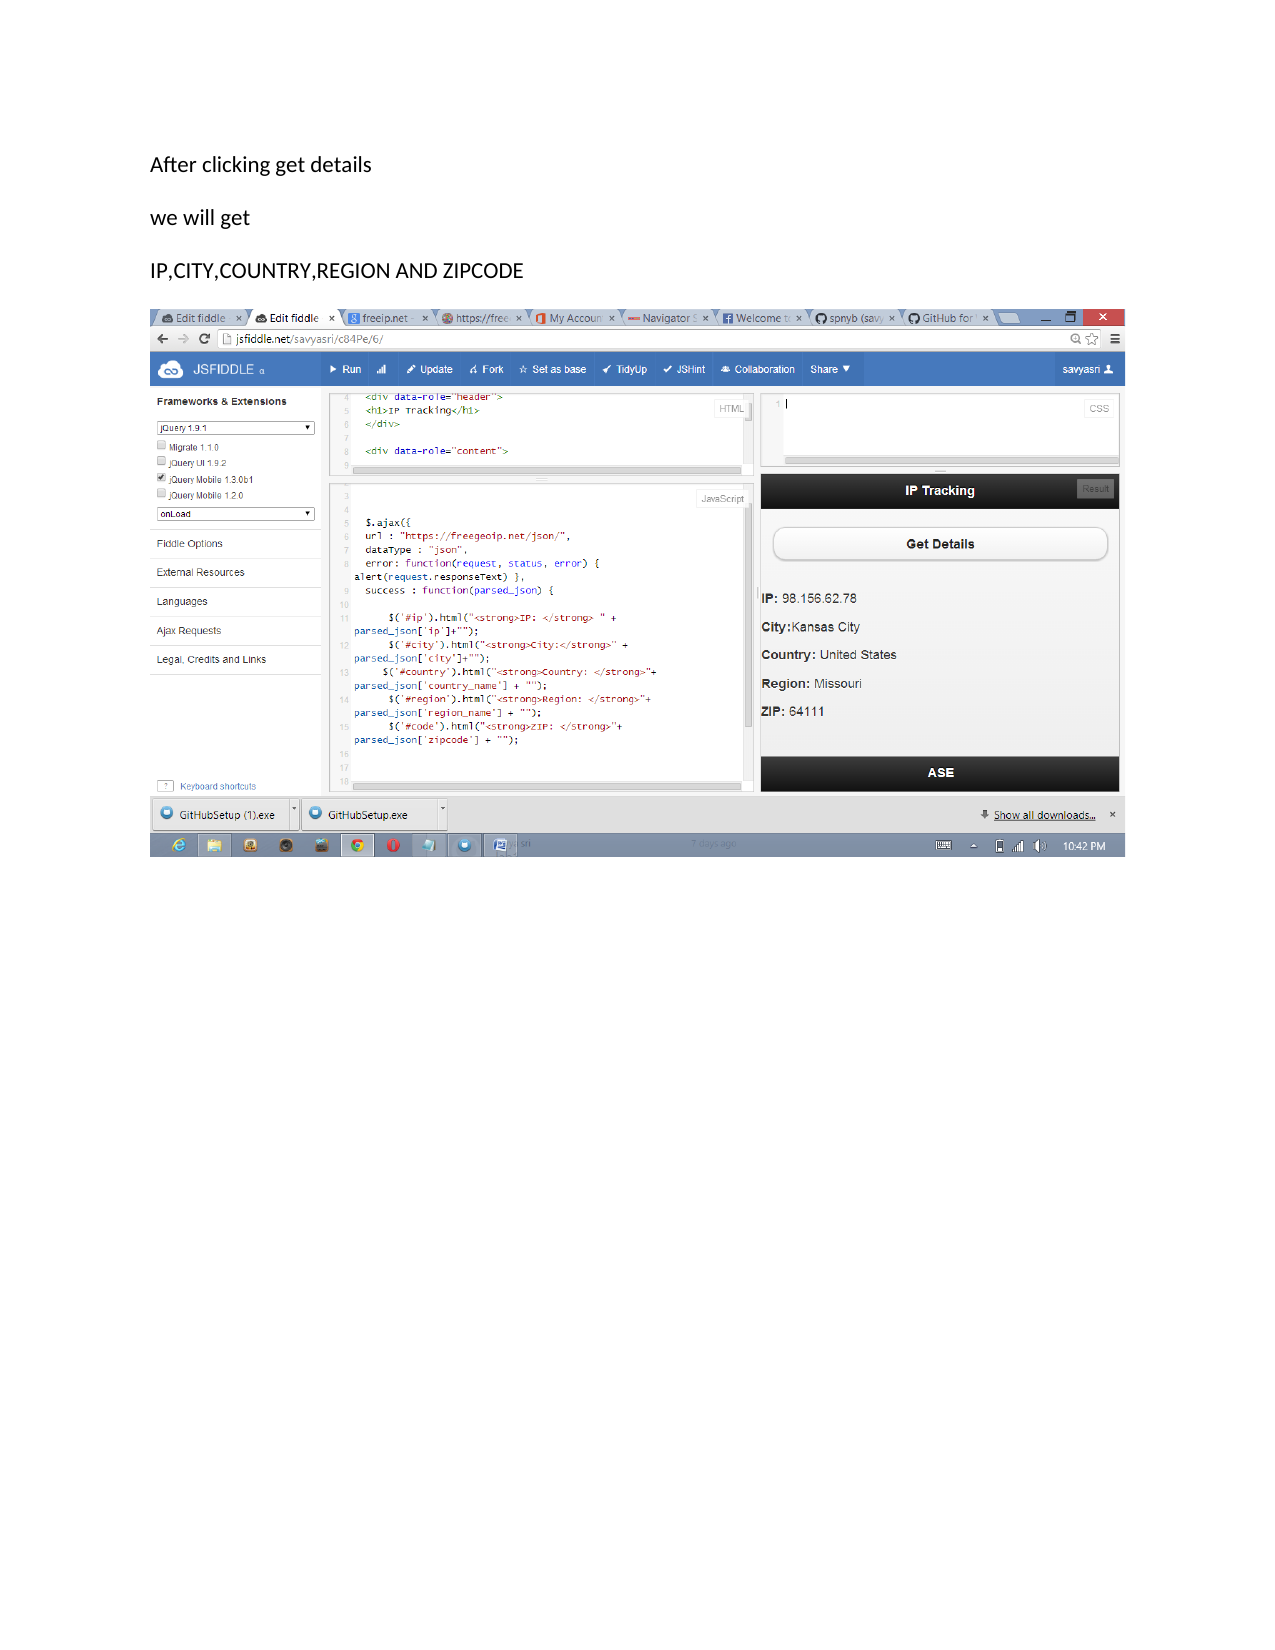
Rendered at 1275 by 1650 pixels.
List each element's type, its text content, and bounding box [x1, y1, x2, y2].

text IP,CITY,COUNTRY,REGION AND ZIPCODE [150, 256, 1125, 284]
picture [150, 309, 1125, 857]
text we will get [150, 203, 1125, 231]
text After clicking get details [150, 150, 1125, 178]
